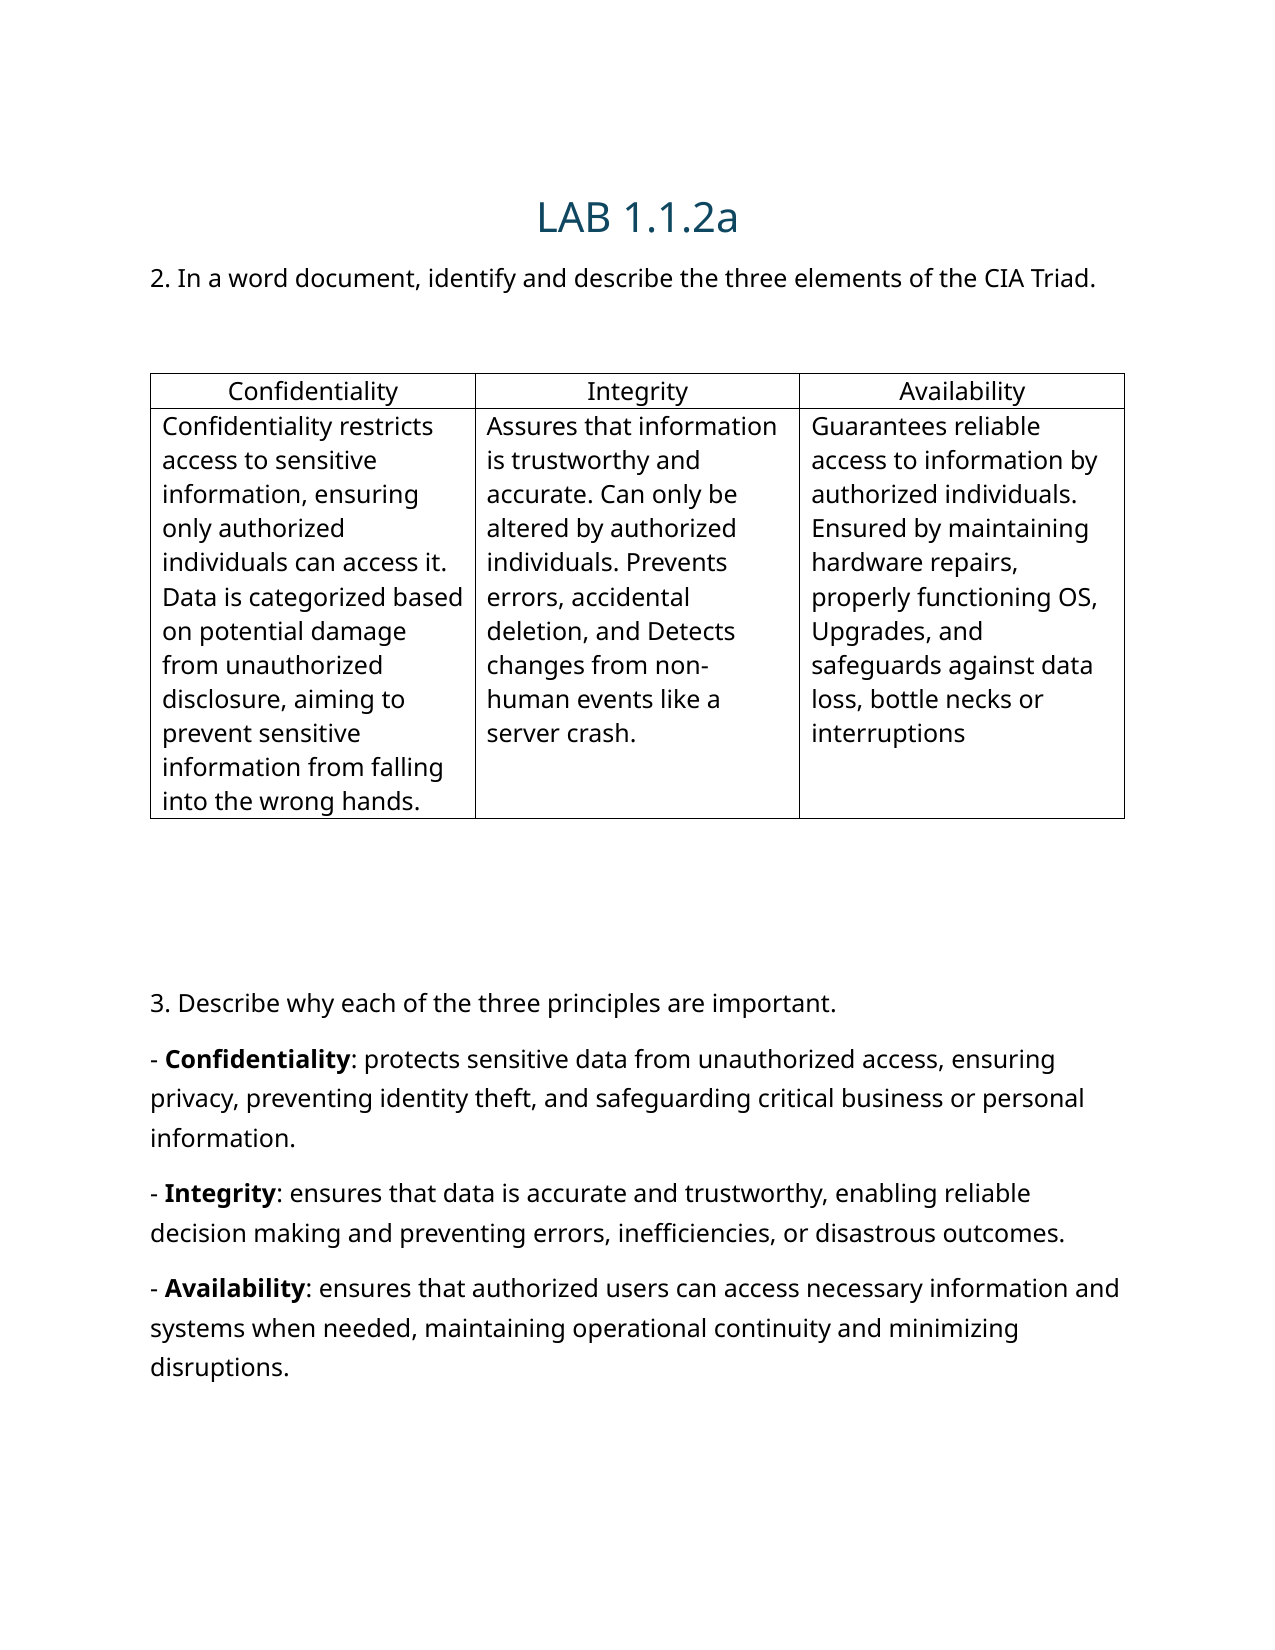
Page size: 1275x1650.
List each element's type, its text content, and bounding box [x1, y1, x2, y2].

text - Confidentiality: protects sensitive data from unauthorized access, ensuring privacy, preventing identity theft, and safeguarding critical business or personal information. [150, 1042, 1125, 1154]
text - Availability: ensures that authorized users can access necessary information and systems when needed, maintaining operational continuity and minimizing disruptions. [150, 1271, 1125, 1383]
table_header Availability [800, 374, 1124, 408]
text 2. In a word document, identify and describe the three elements of the CIA Triad. [150, 261, 1125, 295]
table_cell Assures that information is trustworthy and accurate. Can only be altered by authorized individuals. Prevents errors, accidental deletion, and Detects changes from non-human events like a server crash. [476, 409, 799, 818]
subtitle LAB 1.1.2a [150, 187, 1125, 244]
table_header Integrity [476, 374, 799, 408]
table_cell Guarantees reliable access to information by authorized individuals. Ensured by maintaining hardware repairs, properly functioning OS, Upgrades, and safeguards against data loss, bottle necks or interruptions [800, 409, 1124, 818]
text - Integrity: ensures that data is accurate and trustworthy, enabling reliable decision making and preventing errors, inefficiencies, or disastrous outcomes. [150, 1176, 1125, 1249]
text 3. Describe why each of the three principles are important. [150, 986, 1125, 1020]
table_header Confidentiality [151, 374, 475, 408]
table_cell Confidentiality restricts access to sensitive information, ensuring only authorized individuals can access it. Data is categorized based on potential damage from unauthorized disclosure, aiming to prevent sensitive information from falling into the wrong hands. [151, 409, 475, 818]
